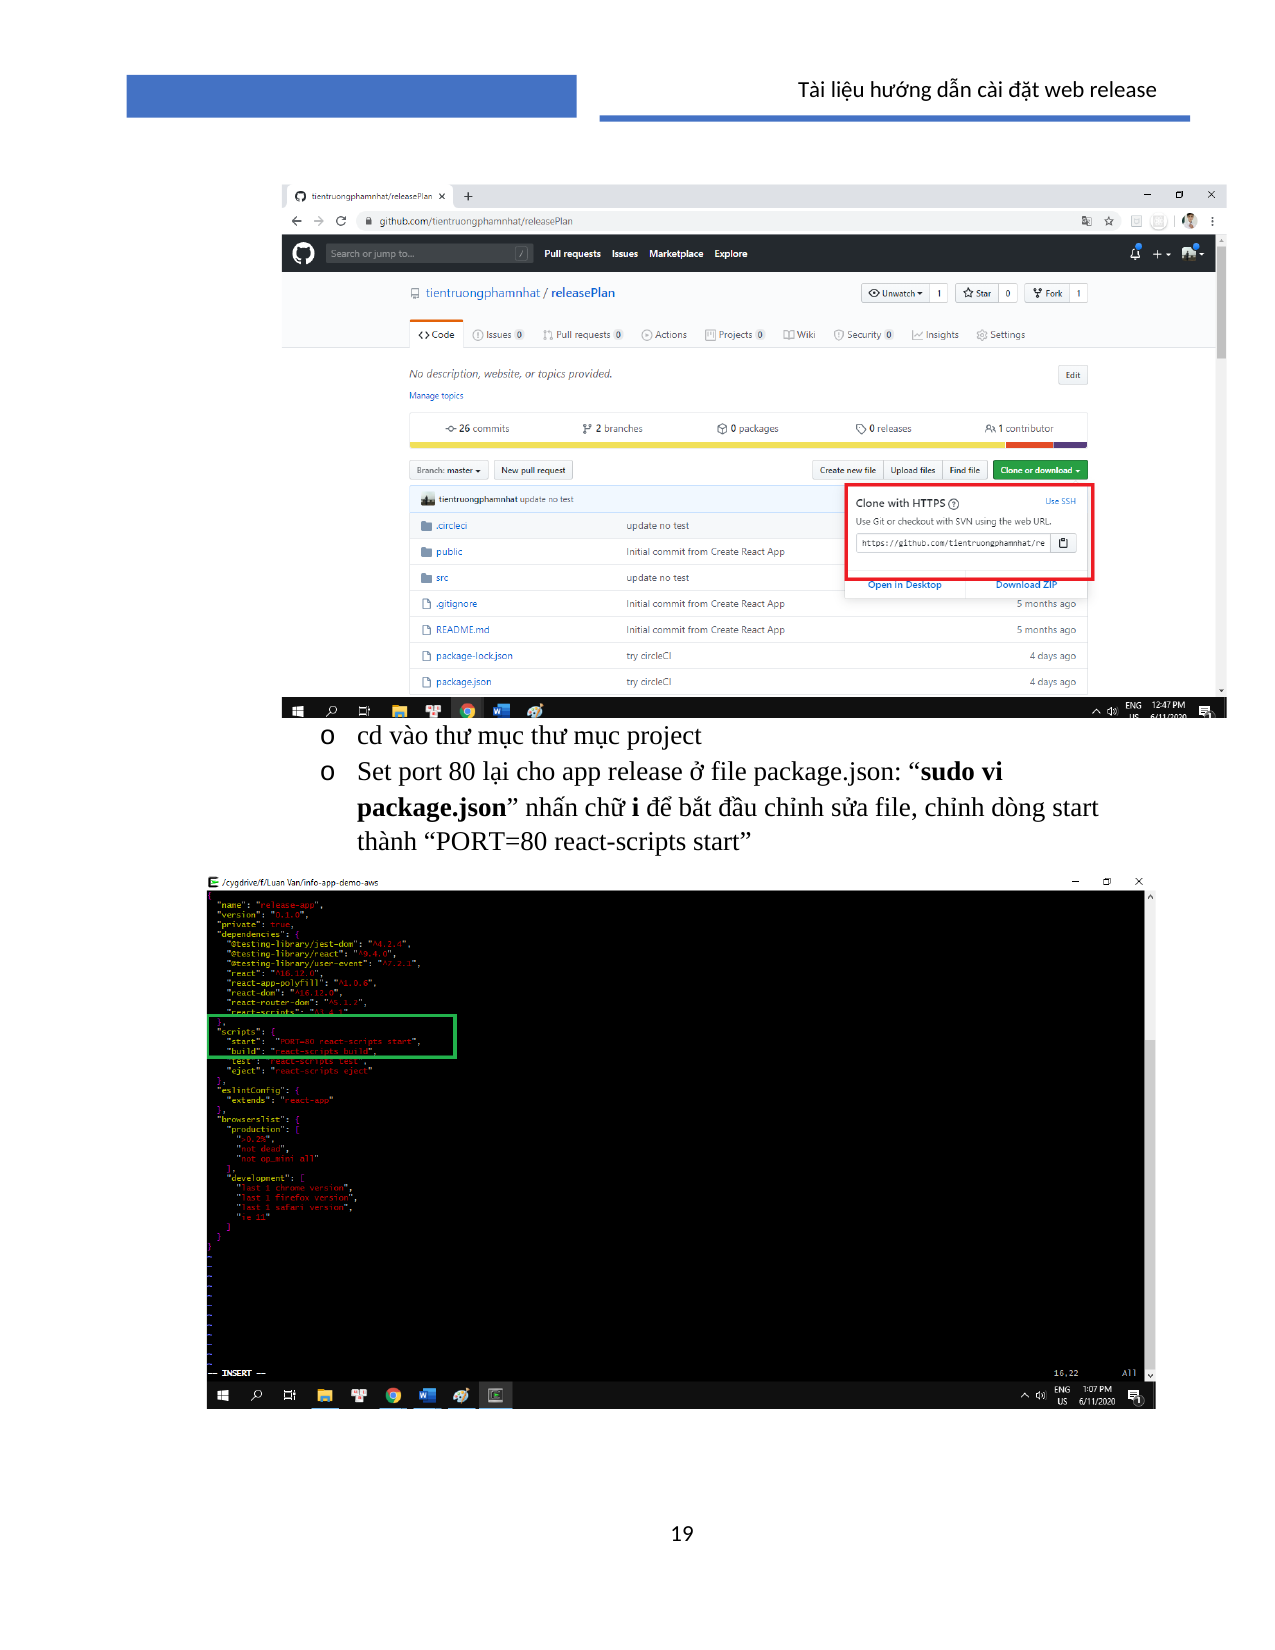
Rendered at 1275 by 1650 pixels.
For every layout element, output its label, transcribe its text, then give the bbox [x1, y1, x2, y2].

picture [281, 177, 1227, 718]
picture [206, 875, 1156, 1409]
list Set port 80 lại cho app release ở file package.json: “sudo vi package.json” nhấn chữ i để bắt đầu chỉnh sửa file, chỉnh dòng start thành “PORT=80 react-scripts start” [319, 755, 1157, 856]
list cd vào thư mục thư mục project [319, 719, 1157, 753]
